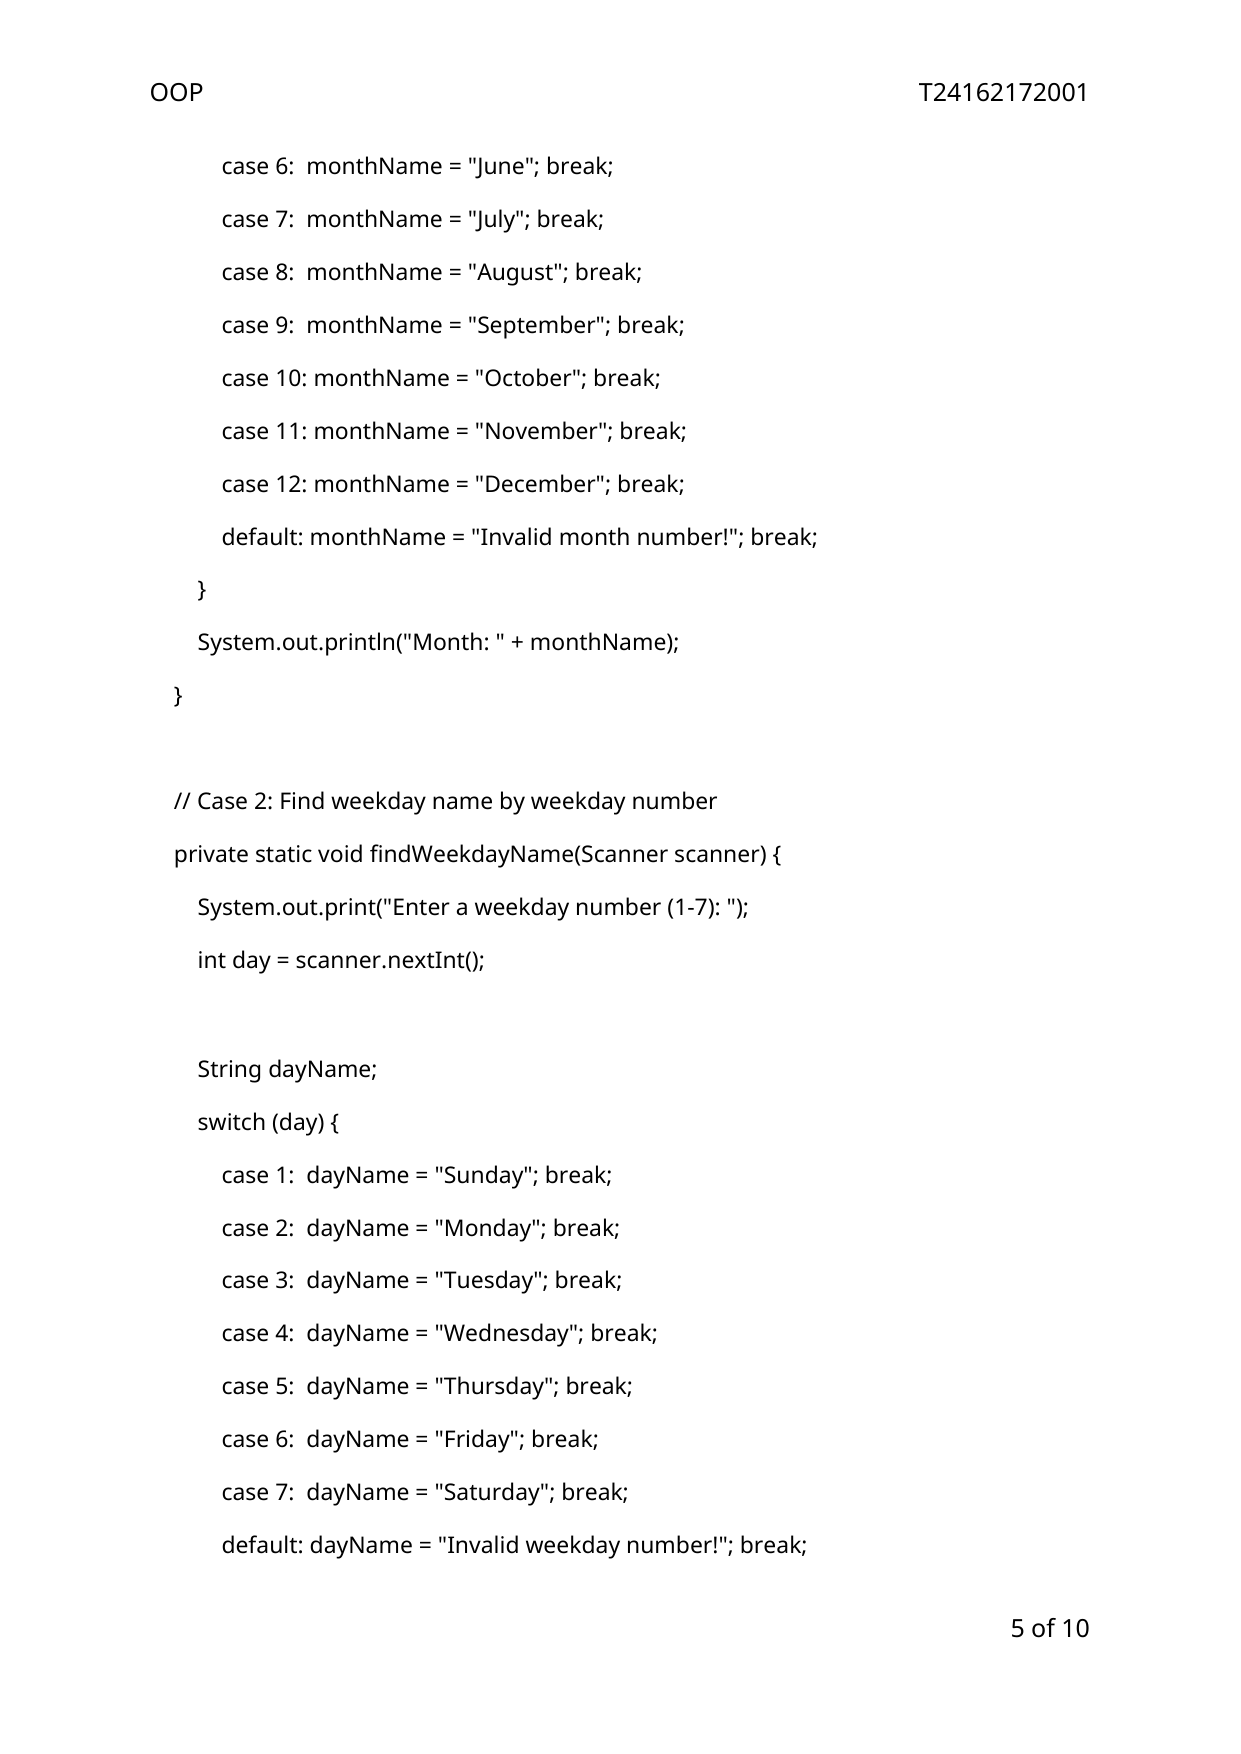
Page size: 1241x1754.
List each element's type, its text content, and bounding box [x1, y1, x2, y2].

text case 12: monthName = "December"; break; [150, 467, 1090, 499]
text case 3: dayName = "Tuesday"; break; [150, 1264, 1090, 1296]
text case 1: dayName = "Sunday"; break; [150, 1159, 1090, 1190]
text case 6: monthName = "June"; break; [150, 150, 1090, 181]
text case 10: monthName = "October"; break; [150, 362, 1090, 393]
text case 5: dayName = "Thursday"; break; [150, 1370, 1090, 1402]
text int day = scanner.nextInt(); [150, 944, 1090, 975]
text default: monthName = "Invalid month number!"; break; [150, 520, 1090, 552]
text case 2: dayName = "Monday"; break; [150, 1212, 1090, 1243]
text case 8: monthName = "August"; break; [150, 256, 1090, 287]
text String dayName; [150, 1053, 1090, 1084]
text } [150, 573, 1090, 604]
text case 4: dayName = "Wednesday"; break; [150, 1317, 1090, 1349]
text case 6: dayName = "Friday"; break; [150, 1423, 1090, 1454]
text case 7: monthName = "July"; break; [150, 203, 1090, 234]
text case 9: monthName = "September"; break; [150, 309, 1090, 340]
text private static void findWeekdayName(Scanner scanner) { [150, 838, 1090, 869]
text case 11: monthName = "November"; break; [150, 414, 1090, 446]
text case 7: dayName = "Saturday"; break; [150, 1476, 1090, 1507]
text switch (day) { [150, 1106, 1090, 1137]
text default: dayName = "Invalid weekday number!"; break; [150, 1529, 1090, 1560]
text System.out.println("Month: " + monthName); [150, 626, 1090, 657]
text // Case 2: Find weekday name by weekday number [150, 785, 1090, 816]
text } [150, 679, 1090, 710]
text System.out.print("Enter a weekday number (1-7): "); [150, 891, 1090, 922]
